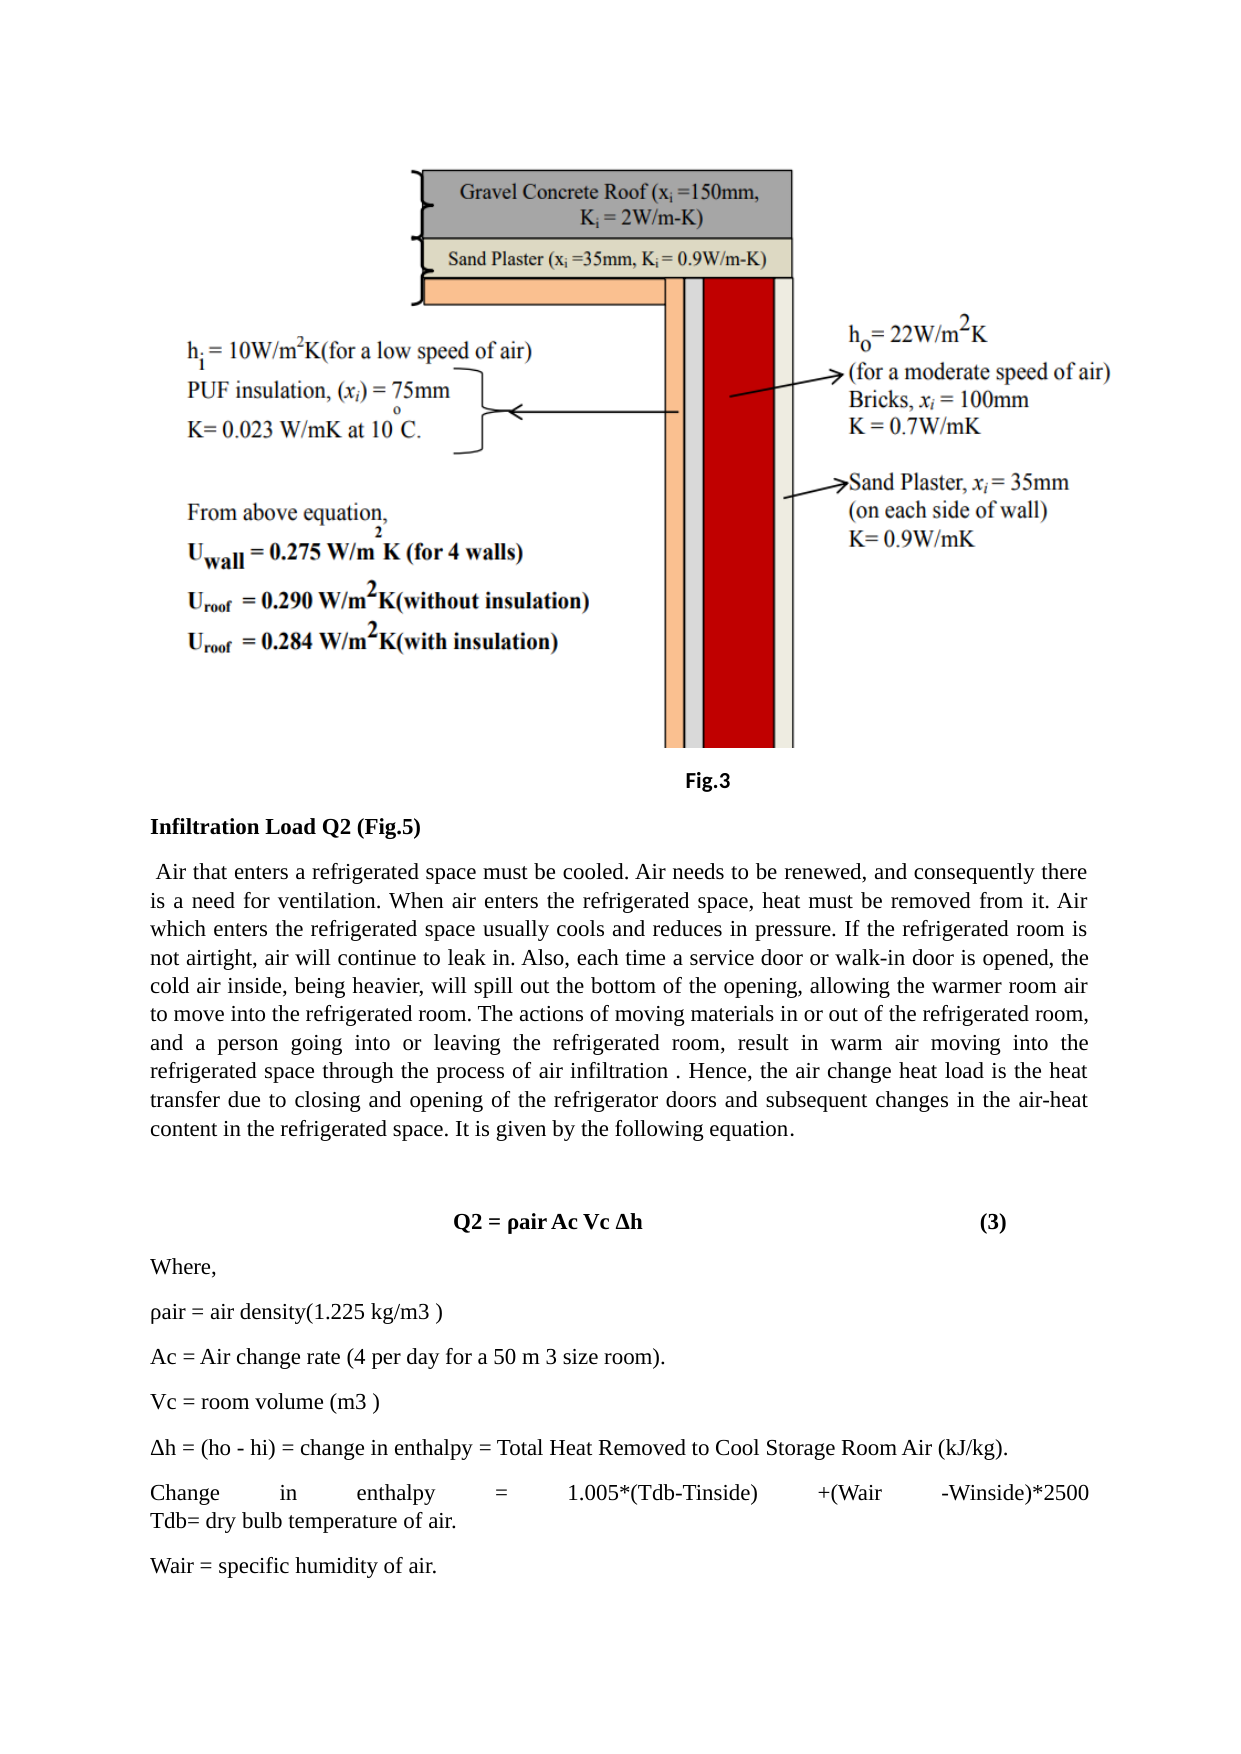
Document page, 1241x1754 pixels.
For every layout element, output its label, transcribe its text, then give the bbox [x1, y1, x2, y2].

text Infiltration Load Q2 (Fig.5) [150, 813, 1090, 839]
text Ac = Air change rate (4 per day for a 50 m 3 size room). [150, 1343, 1090, 1370]
picture [150, 150, 1135, 748]
text Δh = (ho - hi) = change in enthalpy = Total Heat Removed to Cool Storage Room Air (kJ/kg). [150, 1433, 1090, 1460]
text Q2 = ρair Ac Vc Δh (3) [150, 1208, 1090, 1234]
text Air that enters a refrigerated space must be cooled. Air needs to be renewed, and consequently there is a need for ventilation. When air enters the refrigerated space, heat must be removed from it. Air which enters the refrigerated space usually cools and reduces in pressure. If the refrigerated room is not airtight, air will continue to leak in. Also, each time a service door or walk-in door is opened, the cold air inside, being heavier, will spill out the bottom of the opening, allowing the warmer room air to move into the refrigerated room. The actions of moving materials in or out of the refrigerated room, and a person going into or leaving the refrigerated room, result in warm air moving into the refrigerated space through the process of air infiltration . Hence, the air change heat load is the heat transfer due to closing and opening of the refrigerator doors and subsequent changes in the air-heat content in the refrigerated space. It is given by the following equation. [150, 858, 1090, 1142]
text Wair = specific humidity of air. [150, 1552, 1090, 1578]
text Change in enthalpy = 1.005*(Tdb-Tinside) +(Wair -Winside)*2500 Tdb= dry bulb temperature of air. [150, 1479, 1090, 1533]
text ρair = air density(1.225 kg/m3 ) [150, 1298, 1090, 1324]
text Vc = room volume (m3 ) [150, 1388, 1090, 1415]
text Fig.3 [150, 766, 1090, 794]
text Where, [150, 1253, 1090, 1279]
